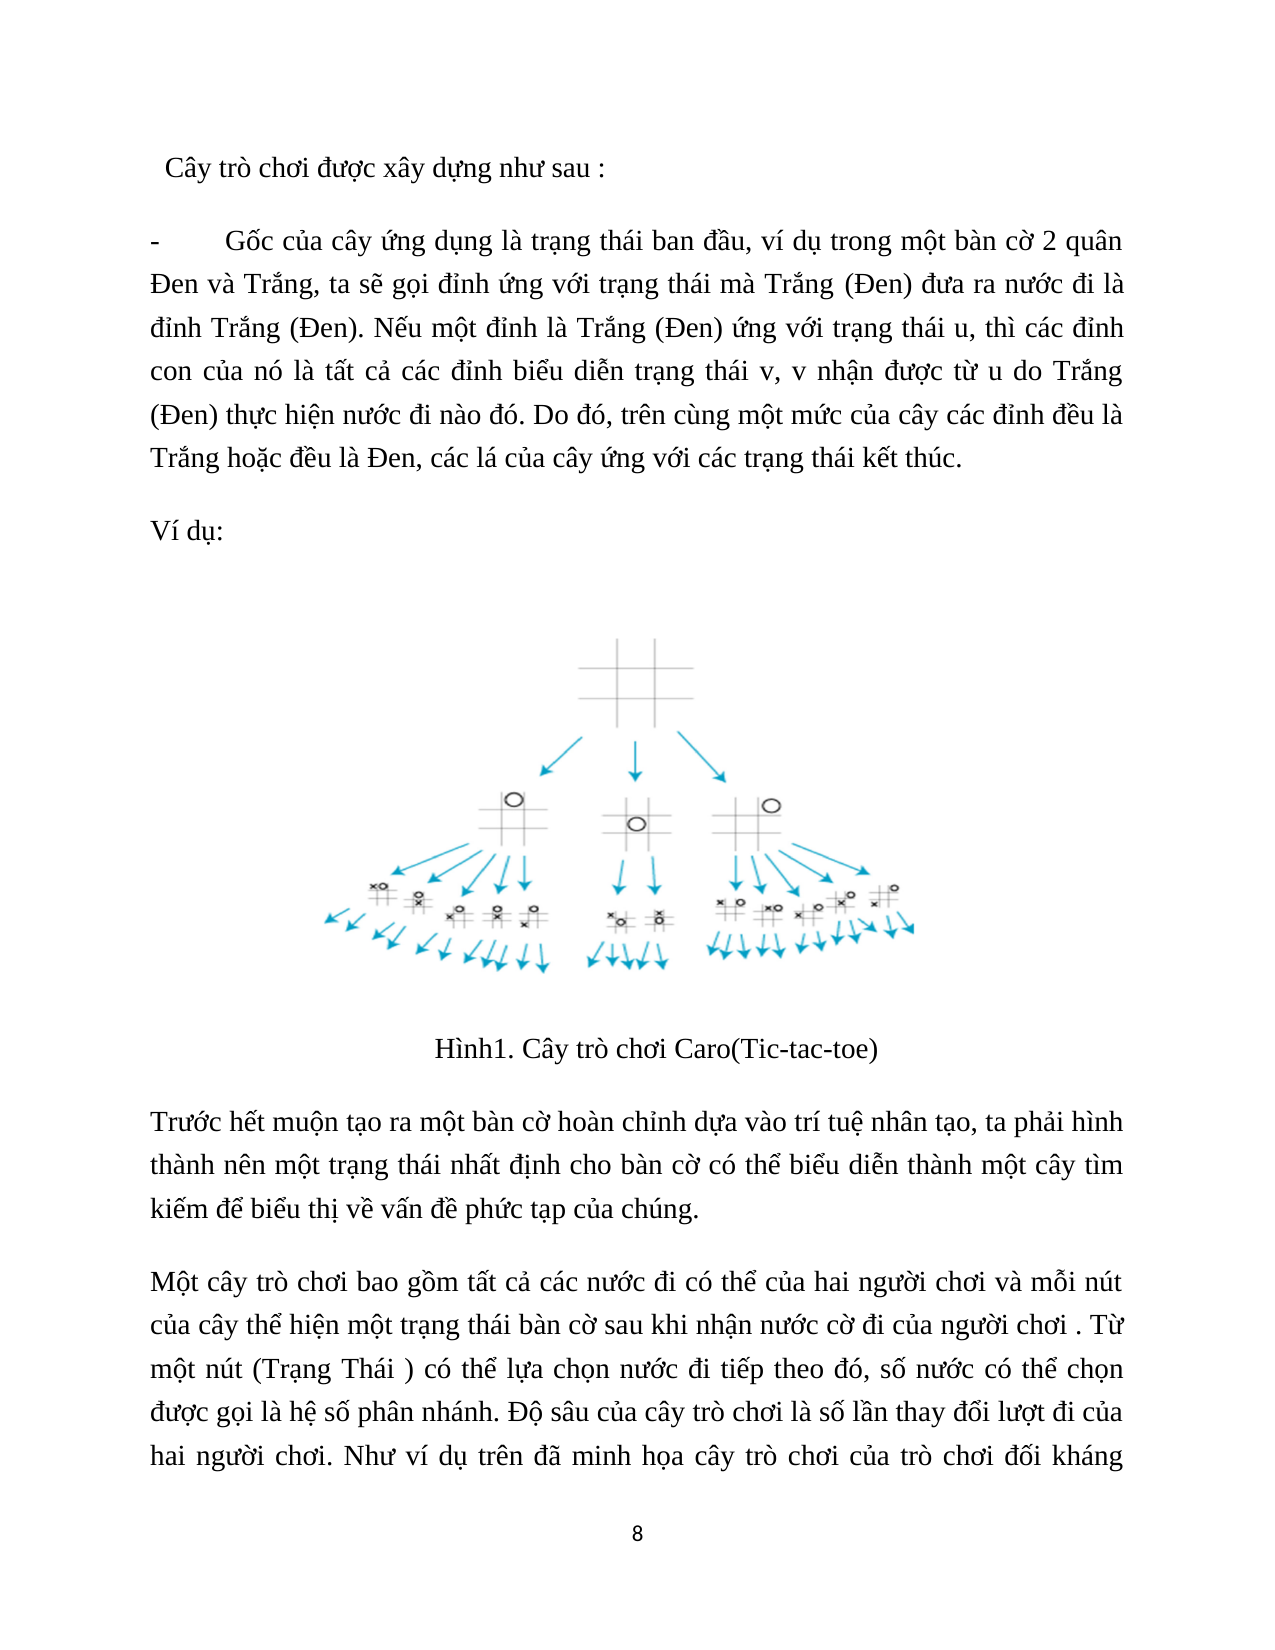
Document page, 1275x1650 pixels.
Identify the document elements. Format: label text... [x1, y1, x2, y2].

text Hình1. Cây trò chơi Caro(Tic-tac-toe) [150, 1031, 1125, 1065]
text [150, 1264, 1125, 1471]
picture [150, 623, 1125, 986]
text Trước hết muộn tạo ra một bàn cờ hoàn chỉnh dựa vào trí tuệ nhân tạo, ta phải hình thành nên một trạng thái nhất định cho bàn cờ có thể biểu diễn thành một cây tìm kiếm để biểu thị về vấn đề phức tạp của chúng. [150, 1104, 1125, 1224]
text Ví dụ: [150, 513, 1125, 547]
list Gốc của cây ứng dụng là trạng thái ban đầu, ví dụ trong một bàn cờ 2 quân Đen và Trắng, ta sẽ gọi đỉnh ứng với trạng thái mà Trắng (Đen) đưa ra nước đi là đỉnh Trắng (Đen). Nếu một đỉnh là Trắng (Đen) ứng với trạng thái u, thì các đỉnh con của nó là tất cả các đỉnh biểu diễn trạng thái v, v nhận được từ u do Trắng (Đen) thực hiện nước đi nào đó. Do đó, trên cùng một mức của cây các đỉnh đều là Trắng hoặc đều là Đen, các lá của cây ứng với các trạng thái kết thúc. [150, 223, 1125, 474]
text Cây trò chơi được xây dựng như sau : [150, 150, 1125, 183]
